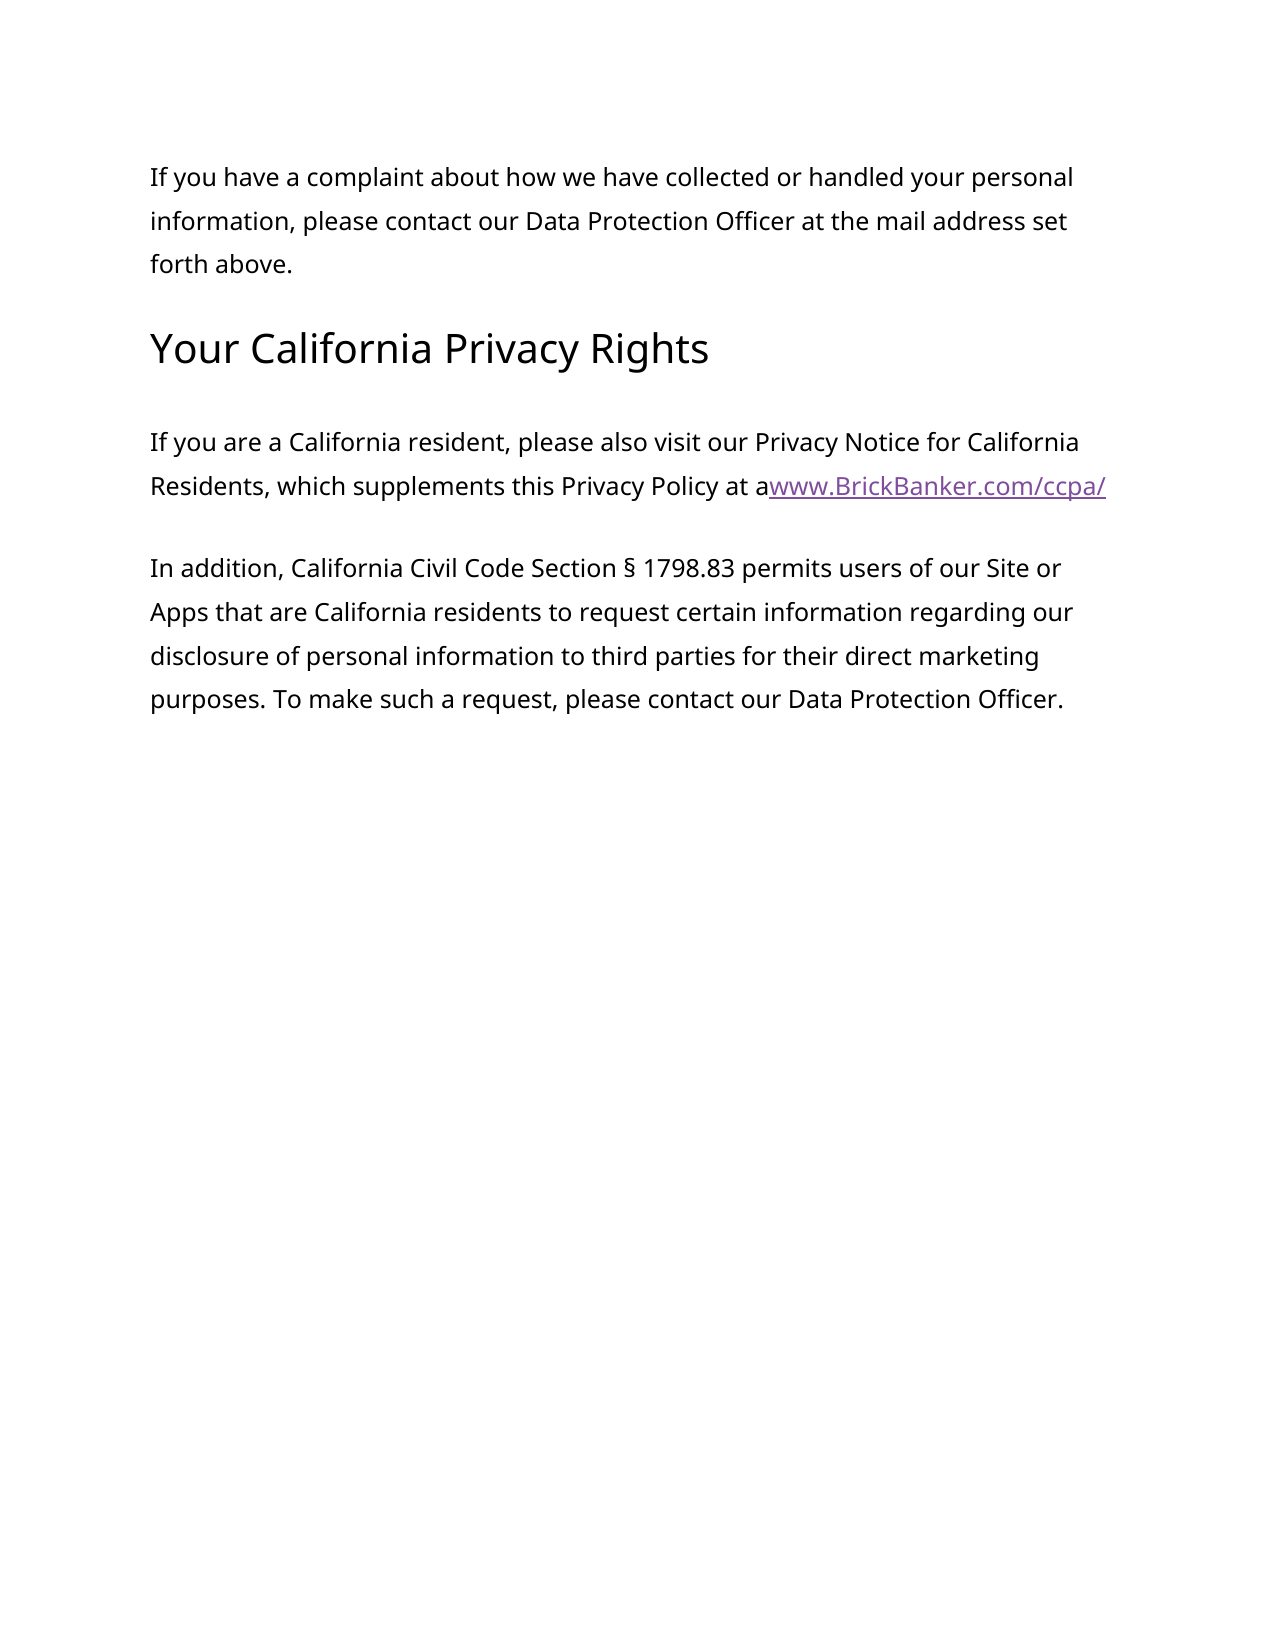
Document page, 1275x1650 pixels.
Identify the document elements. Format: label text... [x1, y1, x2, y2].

text If you are a California resident, please also visit our Privacy Notice for California Residents, which supplements this Privacy Policy at awww.BrickBanker.com/ccpa/ [150, 415, 1125, 502]
text In addition, California Civil Code Section § 1798.83 permits users of our Site or Apps that are California residents to request certain information regarding our disclosure of personal information to third parties for their direct marketing purposes. To make such a request, please contact our Data Protection Officer. [150, 541, 1125, 716]
text If you have a complaint about how we have collected or handled your personal information, please contact our Data Protection Officer at the mail address set forth above. [150, 150, 1125, 281]
text Your California Privacy Rights [150, 320, 1125, 376]
